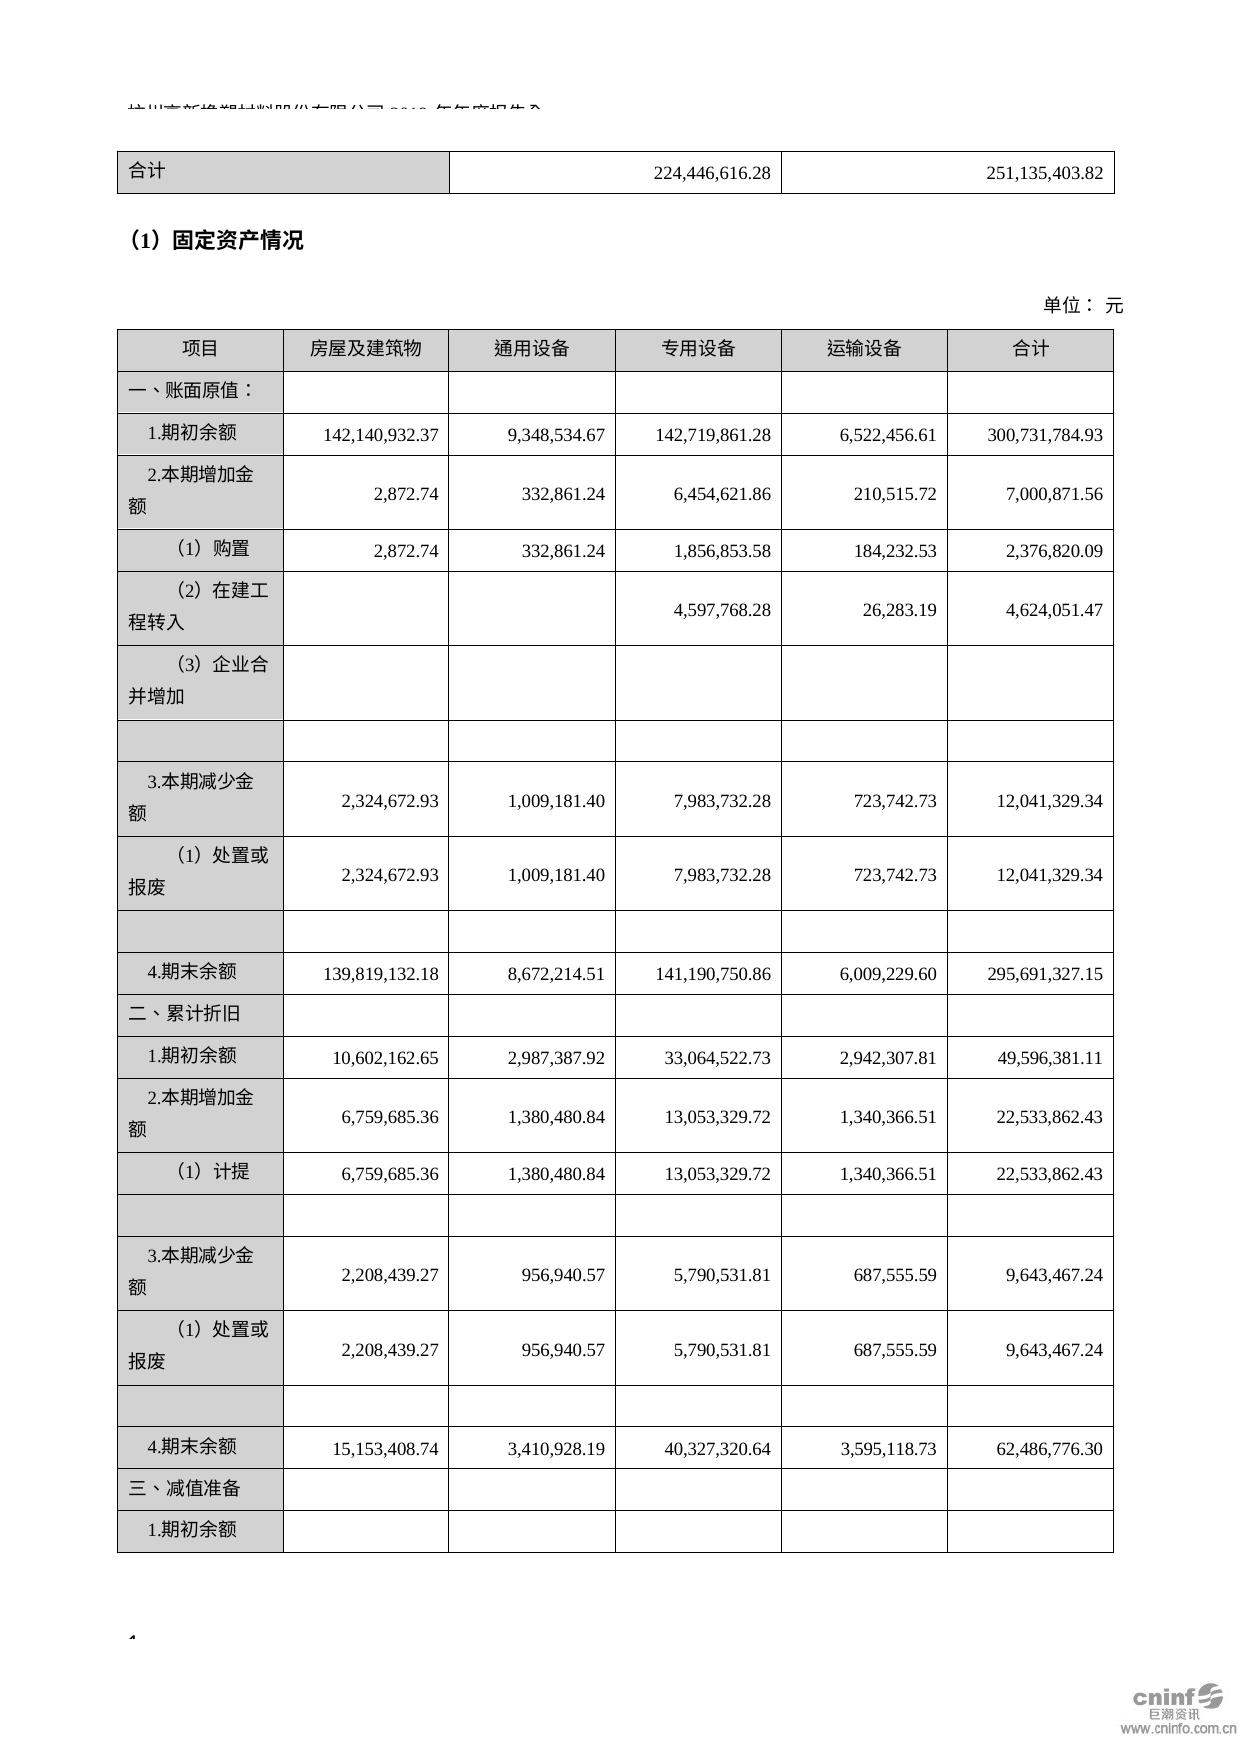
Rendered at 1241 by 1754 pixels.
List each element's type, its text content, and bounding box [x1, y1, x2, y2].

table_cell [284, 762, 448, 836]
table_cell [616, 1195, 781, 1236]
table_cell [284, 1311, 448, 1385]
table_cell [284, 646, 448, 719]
subtitle （1）固定资产情况 [118, 225, 1240, 255]
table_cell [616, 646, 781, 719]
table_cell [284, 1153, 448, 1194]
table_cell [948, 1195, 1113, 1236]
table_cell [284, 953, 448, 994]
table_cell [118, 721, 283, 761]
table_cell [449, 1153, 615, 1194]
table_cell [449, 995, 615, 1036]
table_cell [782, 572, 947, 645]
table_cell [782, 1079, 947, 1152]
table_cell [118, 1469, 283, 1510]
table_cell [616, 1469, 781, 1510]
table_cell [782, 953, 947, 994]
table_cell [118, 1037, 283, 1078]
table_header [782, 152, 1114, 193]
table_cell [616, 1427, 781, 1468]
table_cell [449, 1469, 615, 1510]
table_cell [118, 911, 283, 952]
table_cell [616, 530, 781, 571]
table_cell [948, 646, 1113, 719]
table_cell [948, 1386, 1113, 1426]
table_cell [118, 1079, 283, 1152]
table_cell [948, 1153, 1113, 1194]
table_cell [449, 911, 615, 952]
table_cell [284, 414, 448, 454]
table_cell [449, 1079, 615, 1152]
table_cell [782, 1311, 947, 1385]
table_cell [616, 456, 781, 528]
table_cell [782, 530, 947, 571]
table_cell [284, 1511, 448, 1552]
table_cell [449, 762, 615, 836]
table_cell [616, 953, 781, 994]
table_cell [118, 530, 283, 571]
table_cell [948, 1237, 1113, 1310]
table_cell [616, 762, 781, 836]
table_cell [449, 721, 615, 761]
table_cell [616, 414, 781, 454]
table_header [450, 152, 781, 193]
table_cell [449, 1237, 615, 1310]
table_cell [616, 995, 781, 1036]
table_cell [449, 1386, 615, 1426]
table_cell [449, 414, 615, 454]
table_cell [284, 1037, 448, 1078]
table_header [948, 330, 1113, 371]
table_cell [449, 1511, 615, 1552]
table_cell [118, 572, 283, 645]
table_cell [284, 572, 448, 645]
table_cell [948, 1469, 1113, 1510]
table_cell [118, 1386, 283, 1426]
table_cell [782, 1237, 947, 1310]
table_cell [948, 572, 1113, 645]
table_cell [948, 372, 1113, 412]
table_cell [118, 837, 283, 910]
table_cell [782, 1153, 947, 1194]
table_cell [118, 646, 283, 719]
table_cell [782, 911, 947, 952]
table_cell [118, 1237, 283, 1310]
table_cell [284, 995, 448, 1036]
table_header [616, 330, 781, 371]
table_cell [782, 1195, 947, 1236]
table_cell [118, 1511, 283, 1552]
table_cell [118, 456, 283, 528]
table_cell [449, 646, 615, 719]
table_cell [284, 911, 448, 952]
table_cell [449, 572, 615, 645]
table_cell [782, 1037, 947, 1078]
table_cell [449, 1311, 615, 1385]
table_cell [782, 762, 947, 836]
picture [1115, 1680, 1240, 1737]
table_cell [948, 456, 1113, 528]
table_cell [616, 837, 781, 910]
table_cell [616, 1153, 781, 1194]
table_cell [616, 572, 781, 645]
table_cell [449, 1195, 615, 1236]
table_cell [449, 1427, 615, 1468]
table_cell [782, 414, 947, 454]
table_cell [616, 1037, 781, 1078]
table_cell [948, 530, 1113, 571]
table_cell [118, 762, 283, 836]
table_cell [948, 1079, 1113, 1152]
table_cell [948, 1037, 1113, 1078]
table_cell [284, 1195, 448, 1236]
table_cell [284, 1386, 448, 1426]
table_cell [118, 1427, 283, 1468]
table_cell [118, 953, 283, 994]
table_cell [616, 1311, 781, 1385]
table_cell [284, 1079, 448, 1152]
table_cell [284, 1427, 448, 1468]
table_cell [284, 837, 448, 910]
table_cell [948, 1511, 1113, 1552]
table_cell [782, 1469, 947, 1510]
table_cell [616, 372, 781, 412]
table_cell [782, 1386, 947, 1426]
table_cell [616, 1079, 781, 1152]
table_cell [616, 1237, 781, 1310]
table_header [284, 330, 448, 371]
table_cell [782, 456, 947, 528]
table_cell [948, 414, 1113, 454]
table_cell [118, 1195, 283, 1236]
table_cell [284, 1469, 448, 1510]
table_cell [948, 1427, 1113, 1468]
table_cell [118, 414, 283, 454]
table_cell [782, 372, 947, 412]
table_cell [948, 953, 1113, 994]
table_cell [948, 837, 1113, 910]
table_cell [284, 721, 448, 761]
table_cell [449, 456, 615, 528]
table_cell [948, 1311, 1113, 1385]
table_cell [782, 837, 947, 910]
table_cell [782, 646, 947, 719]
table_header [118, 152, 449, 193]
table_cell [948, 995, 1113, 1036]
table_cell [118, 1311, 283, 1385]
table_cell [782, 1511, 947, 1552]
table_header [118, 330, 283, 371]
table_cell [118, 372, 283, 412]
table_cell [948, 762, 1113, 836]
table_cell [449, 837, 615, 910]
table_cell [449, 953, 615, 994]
text 单位： 元 [106, 292, 1123, 318]
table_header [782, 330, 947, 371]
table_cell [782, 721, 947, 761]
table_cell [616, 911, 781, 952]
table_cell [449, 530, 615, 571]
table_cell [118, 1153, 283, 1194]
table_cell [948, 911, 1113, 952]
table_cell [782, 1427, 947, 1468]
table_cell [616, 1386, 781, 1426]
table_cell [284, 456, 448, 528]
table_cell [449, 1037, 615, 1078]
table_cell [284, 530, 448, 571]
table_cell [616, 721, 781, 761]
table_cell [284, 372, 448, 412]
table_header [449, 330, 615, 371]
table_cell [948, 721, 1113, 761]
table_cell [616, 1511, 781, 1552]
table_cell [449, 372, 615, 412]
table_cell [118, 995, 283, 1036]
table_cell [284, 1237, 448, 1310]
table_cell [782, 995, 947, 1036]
